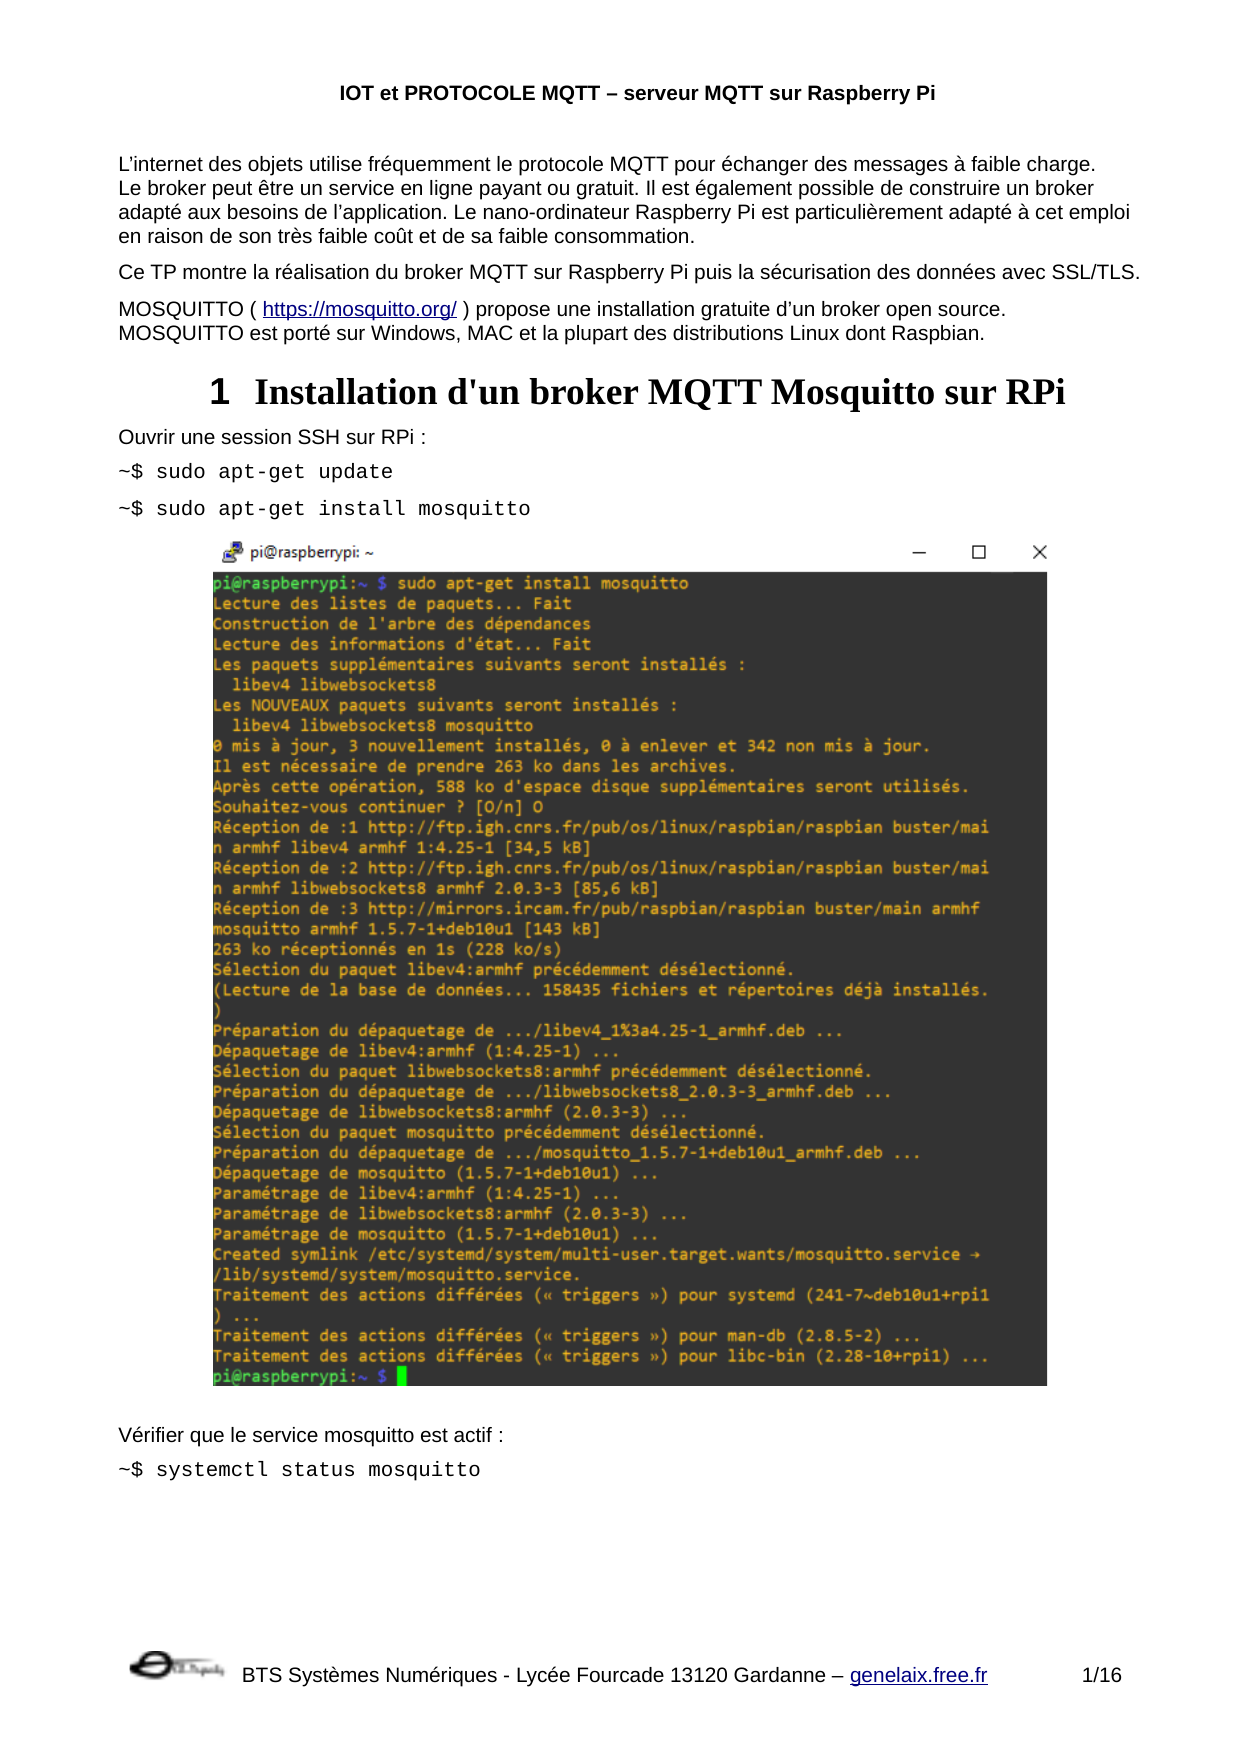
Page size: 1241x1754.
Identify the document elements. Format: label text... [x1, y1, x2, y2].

picture [213, 536, 1048, 1386]
text ~$ systemctl status mosquitto [118, 1459, 1157, 1483]
subtitle Installation d'un broker MQTT Mosquitto sur RPi [118, 369, 1157, 413]
text Vérifier que le service mosquitto est actif : [118, 1422, 1157, 1446]
text L’internet des objets utilise fréquemment le protocole MQTT pour échanger des messages à faible charge. Le broker peut être un service en ligne payant ou gratuit. Il est également possible de construire un broker adapté aux besoins de l’application. Le nano-ordinateur Raspberry Pi est particulièrement adapté à cet emploi en raison de son très faible coût et de sa faible consommation. [118, 152, 1157, 247]
text ~$ sudo apt-get update [118, 462, 1157, 485]
text Ouvrir une session SSH sur RPi : [118, 425, 1157, 449]
text MOSQUITTO ( https://mosquitto.org/ ) propose une installation gratuite d’un broker open source. MOSQUITTO est porté sur Windows, MAC et la plupart des distributions Linux dont Raspbian. [118, 296, 1157, 344]
text Ce TP montre la réalisation du broker MQTT sur Raspberry Pi puis la sécurisation des données avec SSL/TLS. [118, 260, 1157, 284]
text ~$ sudo apt-get install mosquitto [118, 498, 1157, 521]
